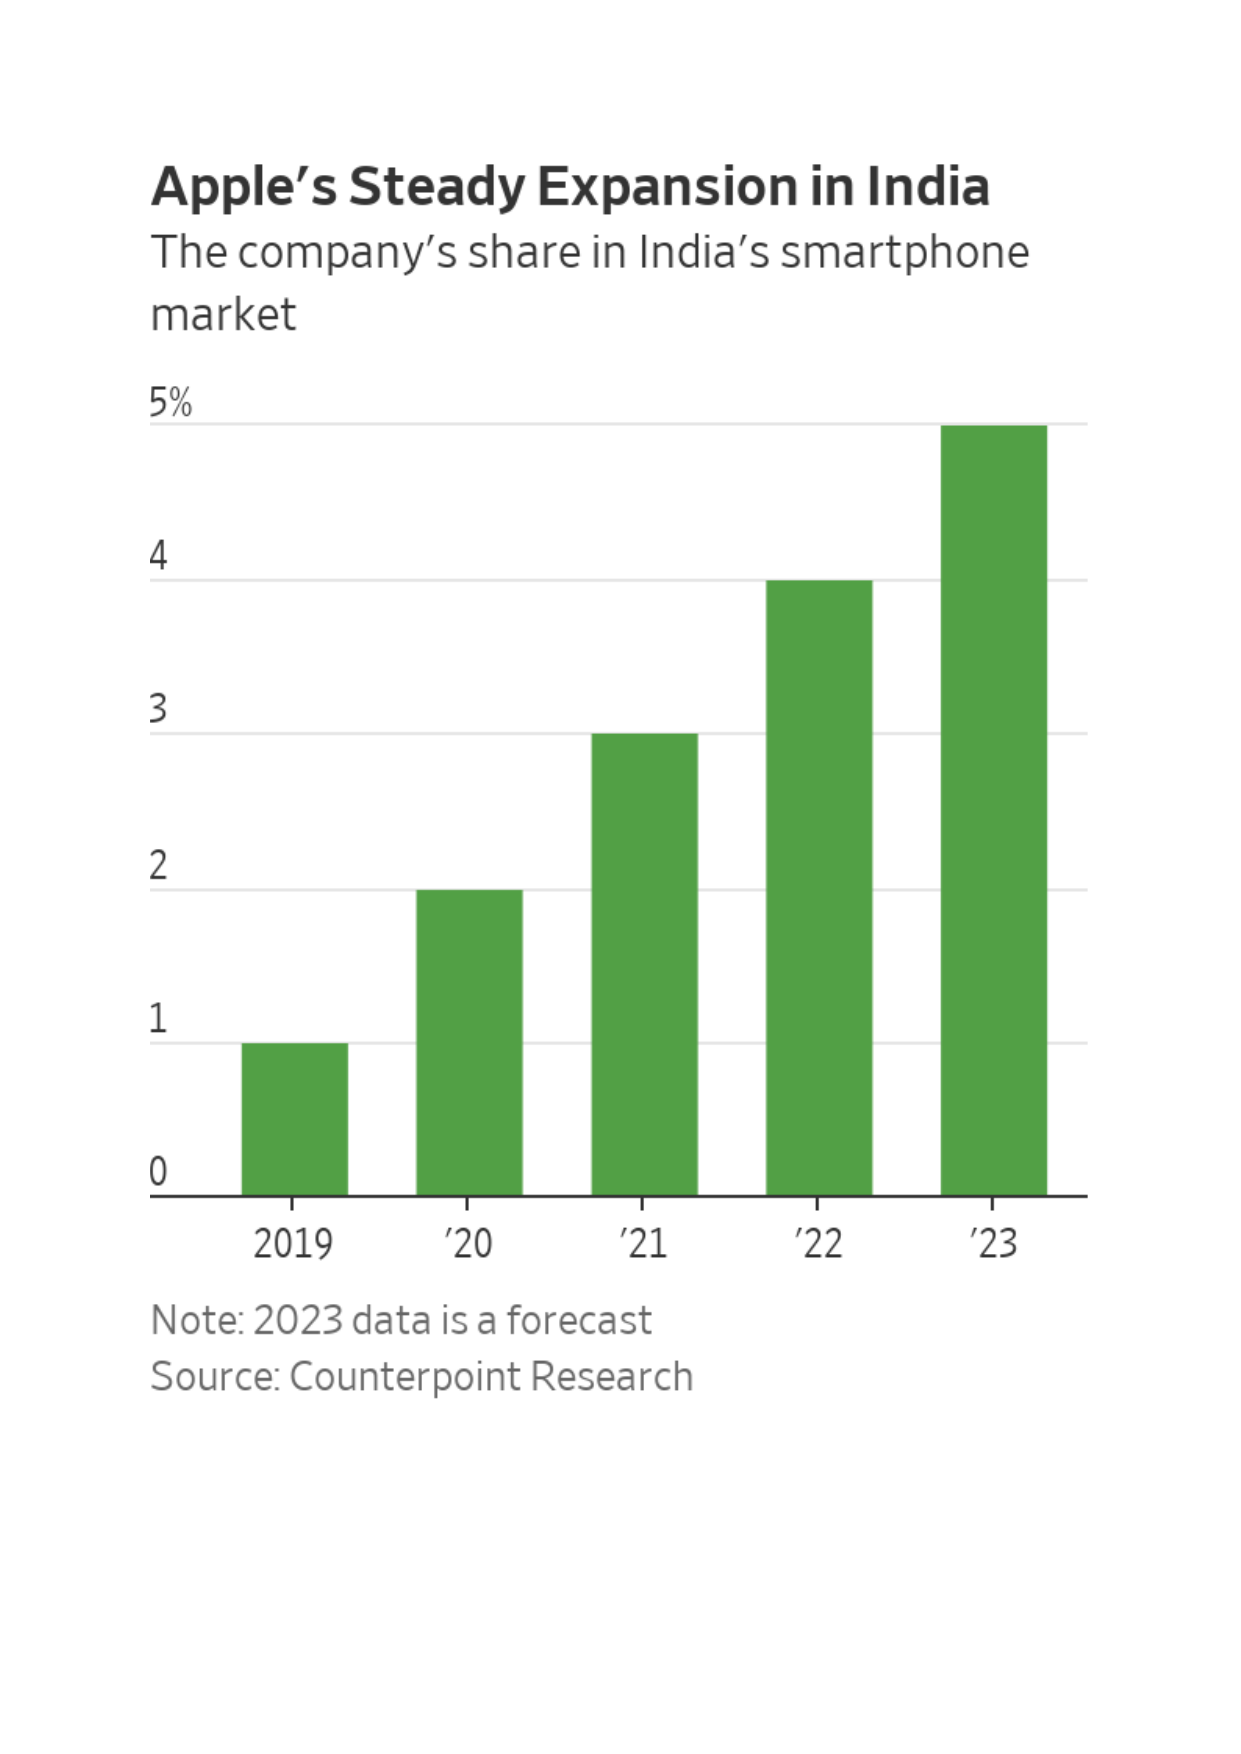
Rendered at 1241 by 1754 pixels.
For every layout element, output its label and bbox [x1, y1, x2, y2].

picture [150, 150, 1088, 1400]
